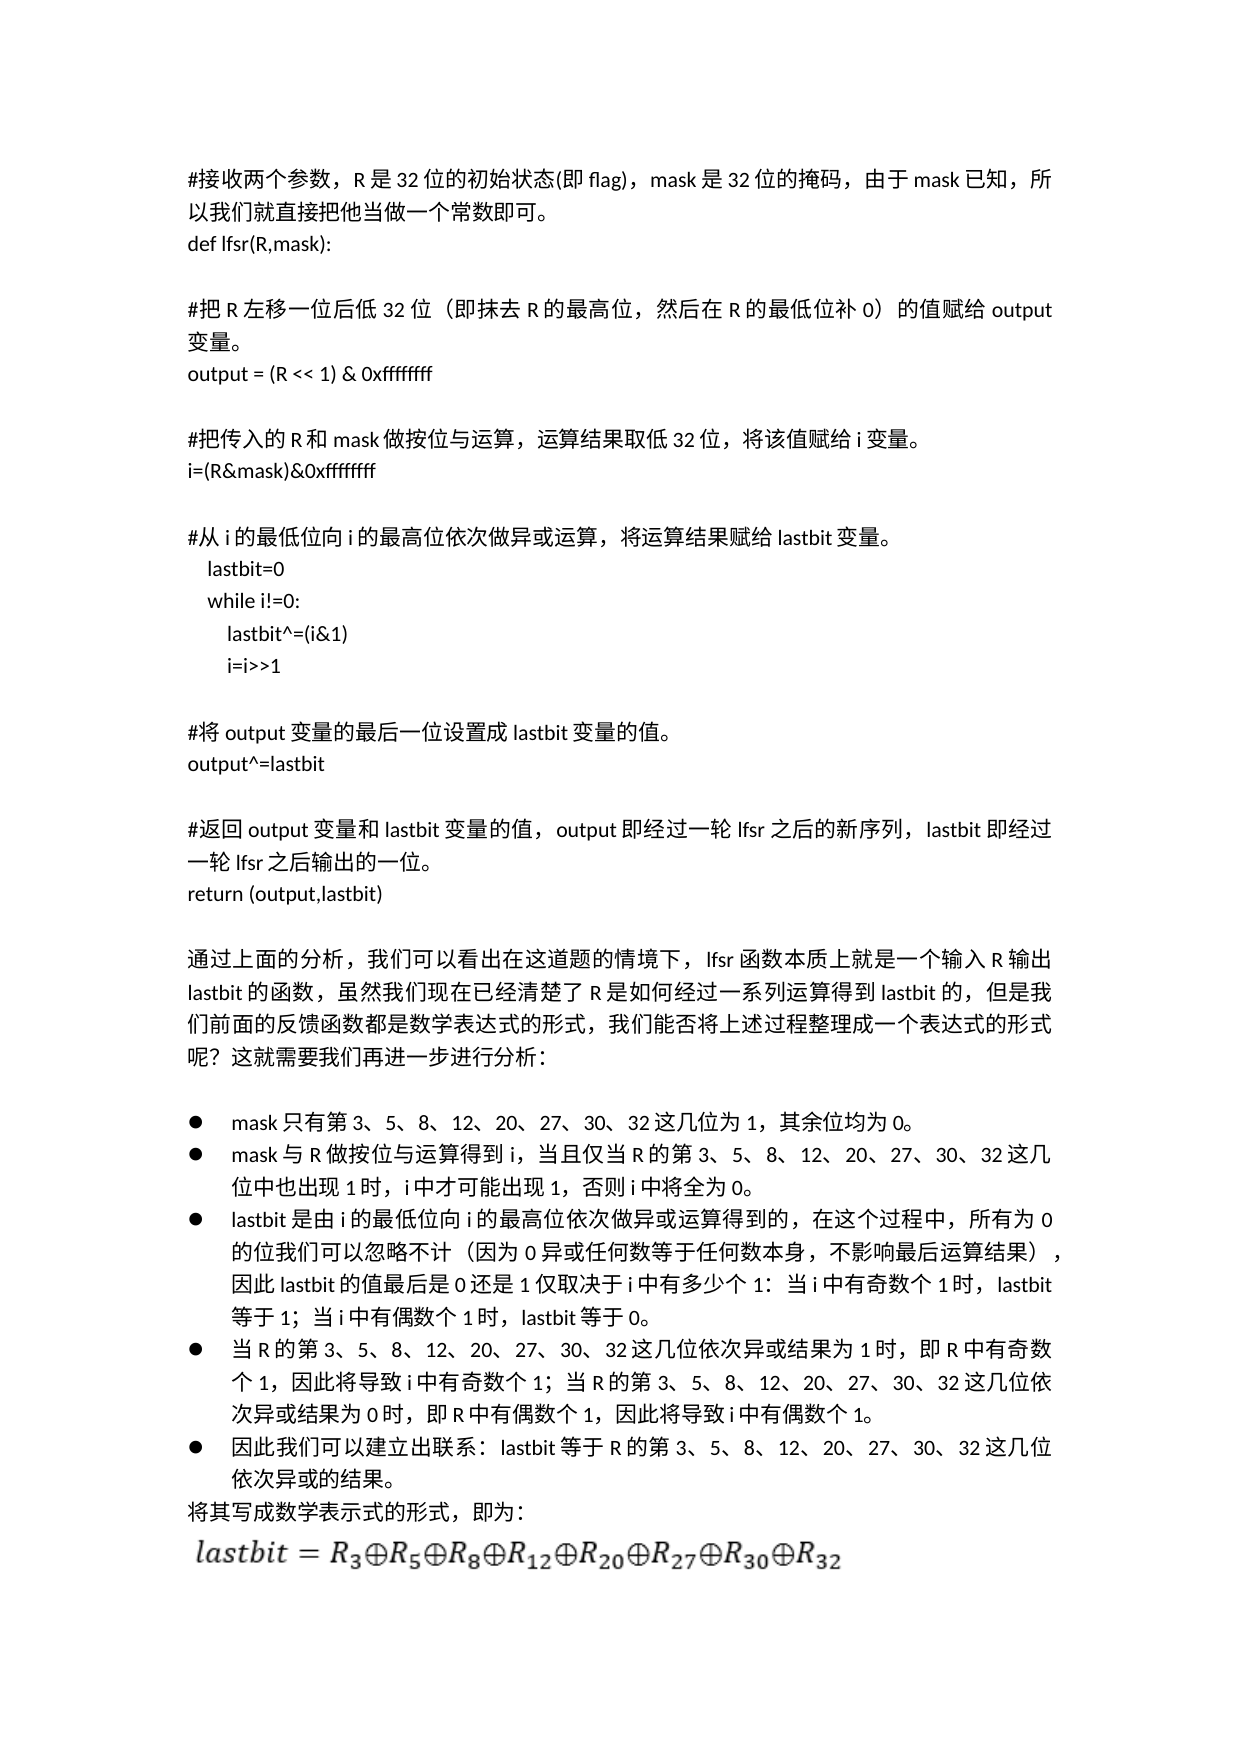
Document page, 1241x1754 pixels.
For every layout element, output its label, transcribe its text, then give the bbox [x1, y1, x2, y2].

text 通过上面的分析，我们可以看出在这道题的情境下，lfsr函数本质上就是一个输入R输出lastbit的函数，虽然我们现在已经清楚了R是如何经过一系列运算得到lastbit的，但是我们前面的反馈函数都是数学表达式的形式，我们能否将上述过程整理成一个表达式的形式呢？这就需要我们再进一步进行分析： [187, 942, 1053, 1072]
text output^=lastbit [187, 747, 1053, 779]
text return (output,lastbit) [187, 877, 1053, 909]
text #返回output变量和lastbit变量的值，output即经过一轮lfsr之后的新序列，lastbit即经过一轮lfsr之后输出的一位。 [187, 812, 1053, 877]
picture [187, 1527, 860, 1582]
list 因此我们可以建立出联系：lastbit等于R的第3、5、8、12、20、27、30、32这几位依次异或的结果。 [187, 1429, 1053, 1494]
text i=(R&mask)&0xffffffff [187, 454, 1053, 487]
list 当R的第3、5、8、12、20、27、30、32这几位依次异或结果为1时，即R中有奇数个1，因此将导致i中有奇数个1；当R的第3、5、8、12、20、27、30、32这几位依次异或结果为0时，即R中有偶数个1，因此将导致i中有偶数个1。 [187, 1332, 1053, 1429]
text while i!=0: [187, 584, 1053, 617]
list lastbit是由i的最低位向i的最高位依次做异或运算得到的，在这个过程中，所有为0的位我们可以忽略不计（因为0异或任何数等于任何数本身，不影响最后运算结果），因此lastbit的值最后是0还是1仅取决于i中有多少个1：当i中有奇数个1时，lastbit等于1；当i中有偶数个1时，lastbit等于0。 [187, 1202, 1053, 1332]
list mask与R做按位与运算得到i，当且仅当R的第3、5、8、12、20、27、30、32这几位中也出现1时，i中才可能出现1，否则i中将全为0。 [187, 1137, 1053, 1202]
text def lfsr(R,mask): [187, 227, 1053, 259]
text lastbit=0 [187, 552, 1053, 584]
text #接收两个参数，R是32位的初始状态(即flag)，mask是32位的掩码，由于mask已知，所以我们就直接把他当做一个常数即可。 [187, 162, 1053, 227]
text lastbit^=(i&1) [187, 617, 1053, 649]
text #将output变量的最后一位设置成lastbit变量的值。 [187, 714, 1053, 747]
text i=i>>1 [187, 649, 1053, 682]
text #从i的最低位向i的最高位依次做异或运算，将运算结果赋给lastbit变量。 [187, 519, 1053, 552]
text output = (R << 1) & 0xffffffff [187, 357, 1053, 389]
text 将其写成数学表示式的形式，即为： [187, 1494, 1053, 1527]
list mask只有第3、5、8、12、20、27、30、32这几位为1，其余位均为0。 [187, 1104, 1053, 1137]
text #把R左移一位后低32位（即抹去R的最高位，然后在R的最低位补0）的值赋给output变量。 [187, 292, 1053, 357]
text #把传入的R和mask做按位与运算，运算结果取低32位，将该值赋给i变量。 [187, 422, 1053, 454]
